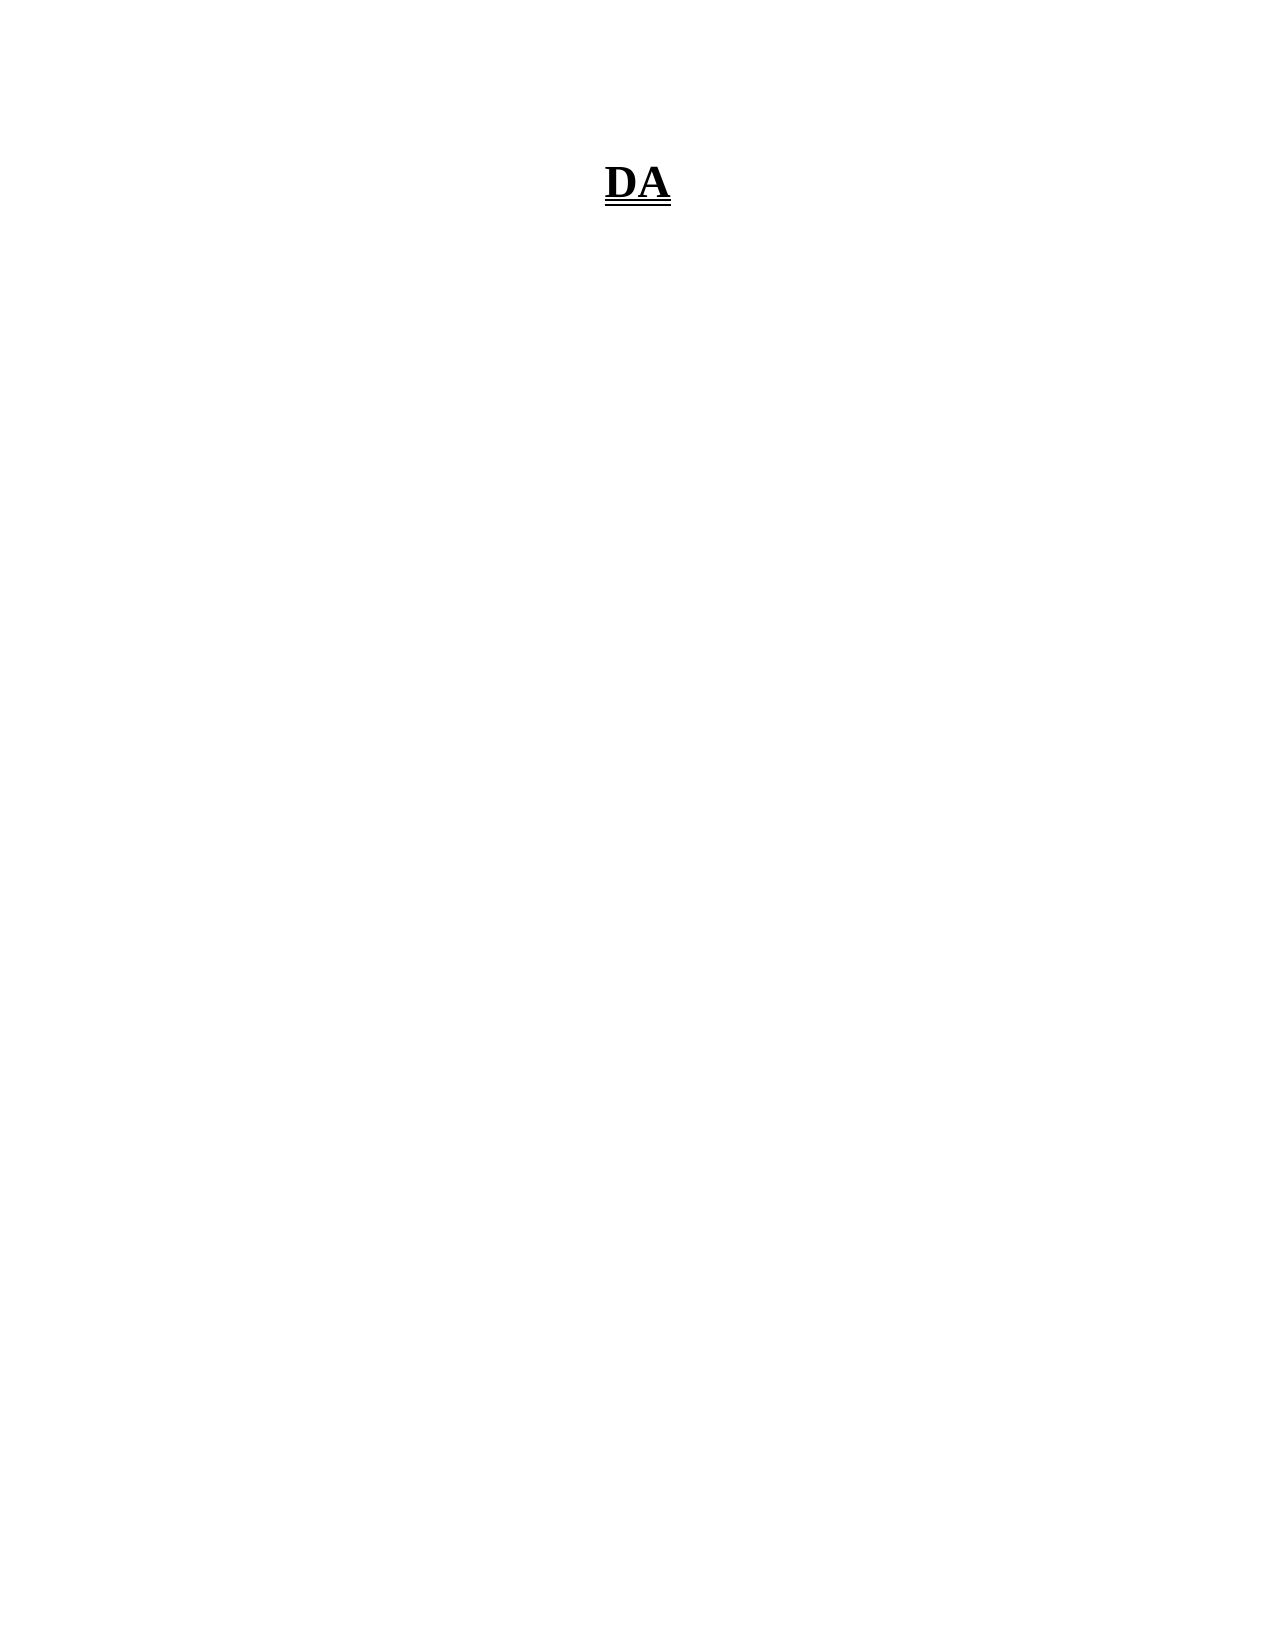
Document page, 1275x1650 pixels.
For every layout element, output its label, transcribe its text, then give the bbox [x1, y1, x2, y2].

subtitle DA [150, 154, 1125, 207]
